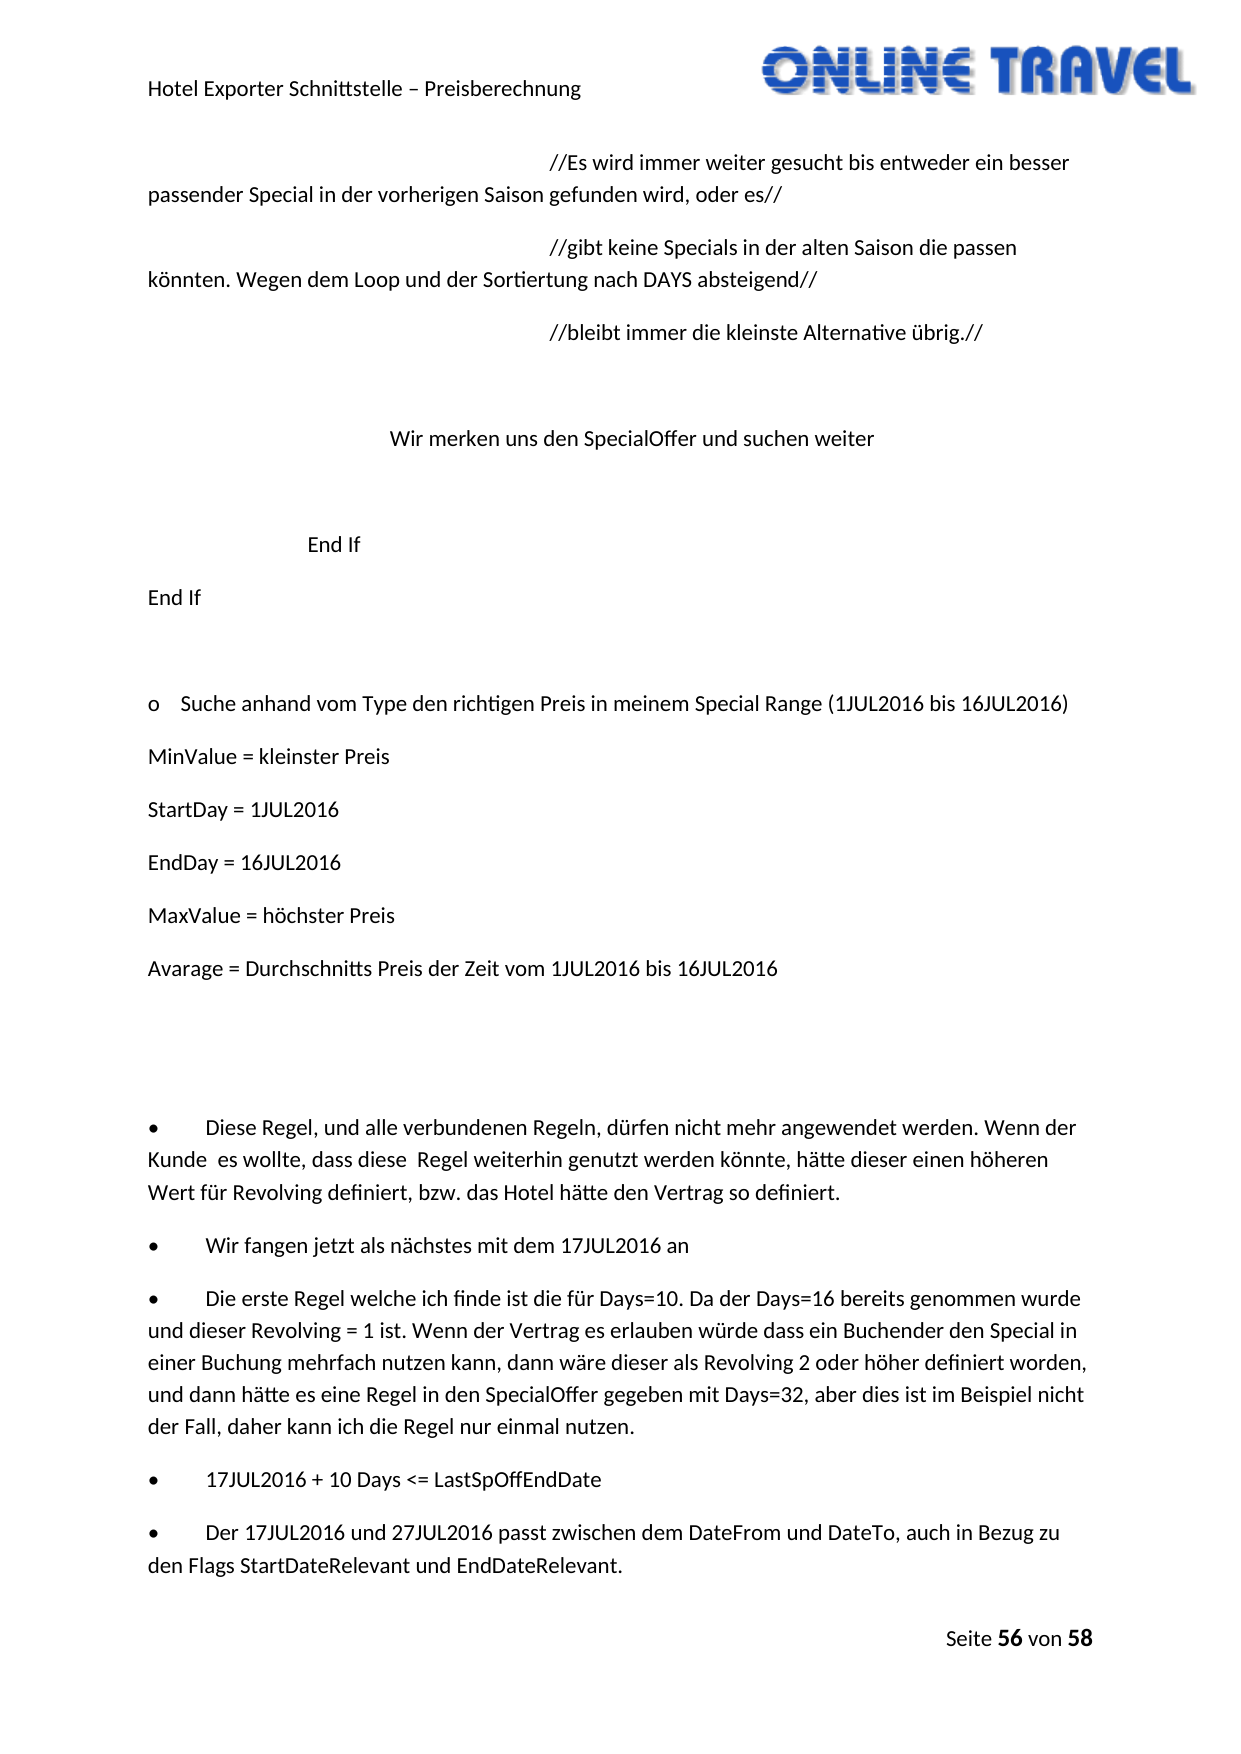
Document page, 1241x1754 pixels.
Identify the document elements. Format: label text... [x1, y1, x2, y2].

text StartDay = 1JUL2016 [148, 795, 1093, 823]
text • Diese Regel, und alle verbundenen Regeln, dürfen nicht mehr angewendet werden. Wenn der Kunde es wollte, dass diese Regel weiterhin genutzt werden könnte, hätte dieser einen höheren Wert für Revolving definiert, bzw. das Hotel hätte den Vertrag so definiert. [148, 1113, 1093, 1206]
text MaxValue = höchster Preis [148, 901, 1093, 929]
text Wir merken uns den SpecialOffer und suchen weiter [148, 424, 1093, 452]
text • Die erste Regel welche ich finde ist die für Days=10. Da der Days=16 bereits genommen wurde und dieser Revolving = 1 ist. Wenn der Vertrag es erlauben würde dass ein Buchender den Special in einer Buchung mehrfach nutzen kann, dann wäre dieser als Revolving 2 oder höher definiert worden, und dann hätte es eine Regel in den SpecialOffer gegeben mit Days=32, aber dies ist im Beispiel nicht der Fall, daher kann ich die Regel nur einmal nutzen. [148, 1284, 1093, 1441]
text EndDay = 16JUL2016 [148, 848, 1093, 876]
text o Suche anhand vom Type den richtigen Preis in meinem Special Range (1JUL2016 bis 16JUL2016) [148, 689, 1093, 717]
text • Wir fangen jetzt als nächstes mit dem 17JUL2016 an [148, 1231, 1093, 1259]
text • 17JUL2016 + 10 Days <= LastSpOffEndDate [148, 1466, 1093, 1493]
text Avarage = Durchschnitts Preis der Zeit vom 1JUL2016 bis 16JUL2016 [148, 954, 1093, 982]
text //bleibt immer die kleinste Alternative übrig.// [148, 318, 1093, 346]
text MinValue = kleinster Preis [148, 742, 1093, 770]
text //Es wird immer weiter gesucht bis entweder ein besser passender Special in der vorherigen Saison gefunden wird, oder es// [148, 148, 1093, 208]
text //gibt keine Specials in der alten Saison die passen könnten. Wegen dem Loop und der Sortiertung nach DAYS absteigend// [148, 233, 1093, 293]
text End If [148, 583, 1093, 611]
text • Der 17JUL2016 und 27JUL2016 passt zwischen dem DateFrom und DateTo, auch in Bezug zu den Flags StartDateRelevant und EndDateRelevant. [148, 1518, 1093, 1579]
text End If [148, 530, 1093, 558]
picture [760, 42, 1198, 96]
